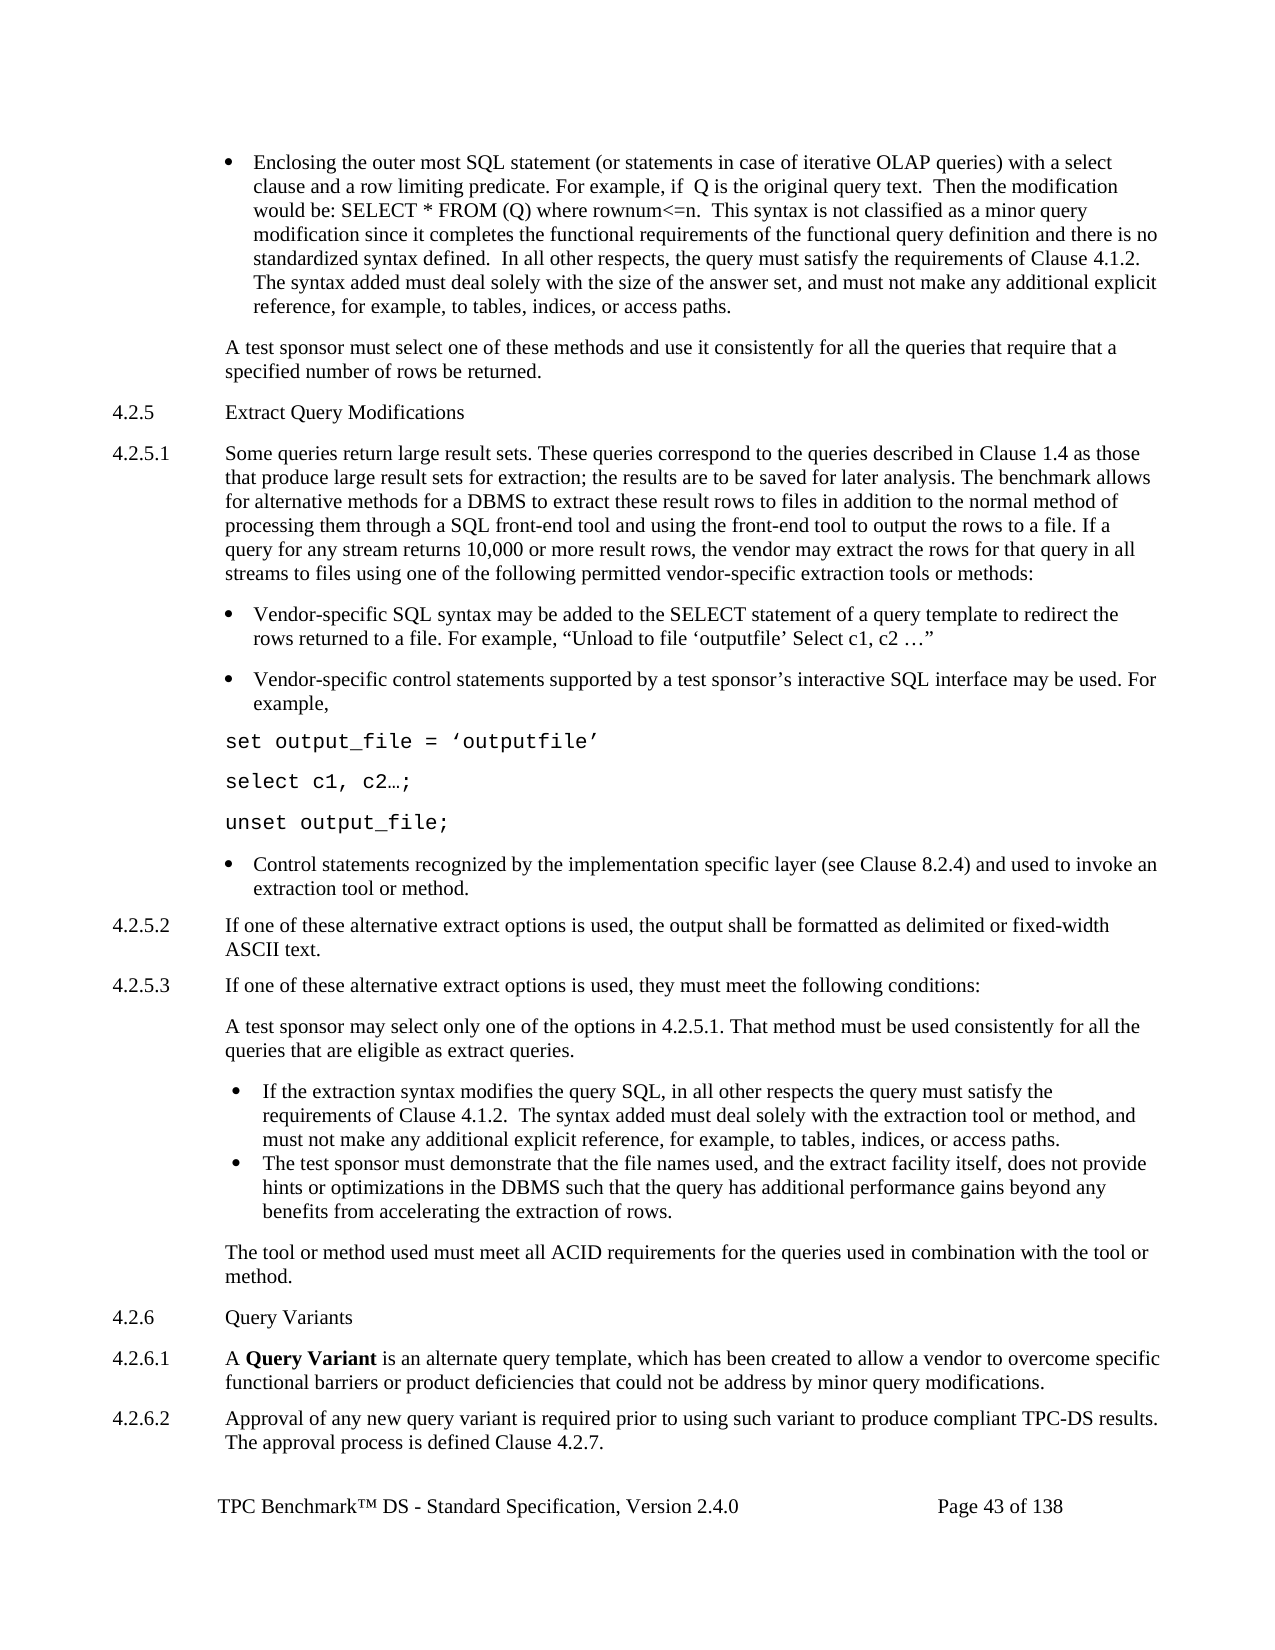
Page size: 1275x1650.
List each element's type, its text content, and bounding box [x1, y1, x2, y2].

text A test sponsor must select one of these methods and use it consistently for all the queries that require that a specified number of rows be returned. [225, 335, 1162, 383]
list Vendor-specific SQL syntax may be added to the SELECT statement of a query template to redirect the rows returned to a file. For example, “Unload to file ‘outputfile’ Select c1, c2 …” [225, 602, 1162, 650]
text Extract Query Modifications [112, 400, 1162, 424]
text select c1, c2…; [225, 772, 1162, 795]
list The test sponsor must demonstrate that the file names used, and the extract facility itself, does not provide hints or optimizations in the DBMS such that the query has additional performance gains beyond any benefits from accelerating the extraction of rows. [232, 1151, 1162, 1223]
text If one of these alternative extract options is used, they must meet the following conditions: [112, 973, 1162, 997]
list Vendor-specific control statements supported by a test sponsor’s interactive SQL interface may be used. For example, [225, 666, 1162, 714]
text set output_file = ‘outputfile’ [225, 731, 1162, 755]
text The tool or method used must meet all ACID requirements for the queries used in combination with the tool or method. [225, 1240, 1162, 1288]
text unset output_file; [225, 812, 1162, 836]
text A Query Variant is an alternate query template, which has been created to allow a vendor to overcome specific functional barriers or product deficiencies that could not be address by minor query modifications. [112, 1346, 1162, 1394]
text If one of these alternative extract options is used, the output shall be formatted as delimited or fixed-width ASCII text. [112, 913, 1162, 961]
text Query Variants [112, 1305, 1162, 1329]
